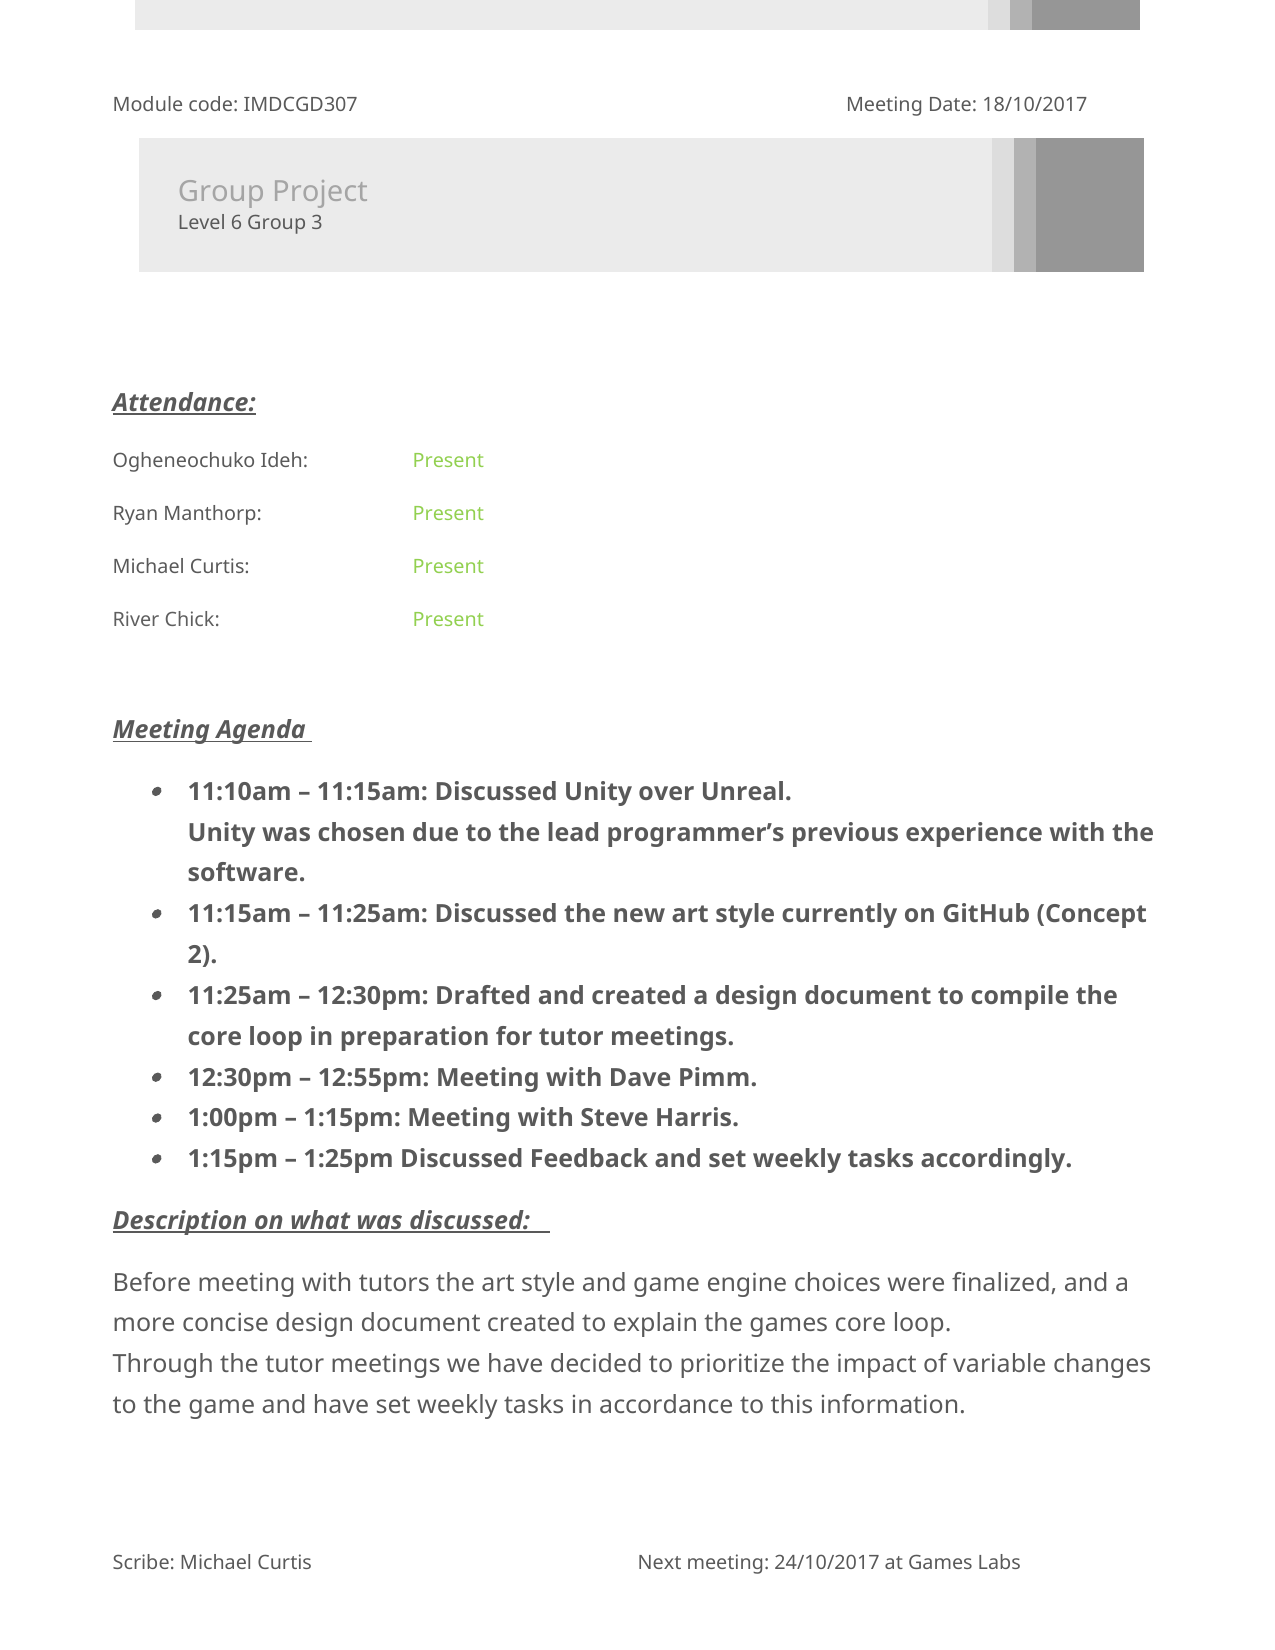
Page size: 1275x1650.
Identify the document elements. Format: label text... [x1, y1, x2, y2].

text Meeting Agenda [112, 712, 1162, 746]
list 1:15pm – 1:25pm Discussed Feedback and set weekly tasks accordingly. [150, 1141, 1162, 1175]
text River Chick: Present [112, 605, 1162, 632]
list 11:25am – 12:30pm: Drafted and created a design document to compile the core loop in preparation for tutor meetings. [150, 977, 1162, 1052]
list 11:10am – 11:15am: Discussed Unity over Unreal. Unity was chosen due to the lead programmer’s previous experience with the software. [150, 773, 1162, 889]
text Attendance: [112, 150, 1162, 418]
text Ogheneochuko Ideh: Present [112, 446, 1162, 473]
list 1:00pm – 1:15pm: Meeting with Steve Harris. [150, 1100, 1162, 1134]
list 12:30pm – 12:55pm: Meeting with Dave Pimm. [150, 1059, 1162, 1093]
text Michael Curtis: Present [112, 552, 1162, 579]
text Description on what was discussed: [112, 1202, 1162, 1237]
text Before meeting with tutors the art style and game engine choices were finalized, and a more concise design document created to explain the games core loop. Through the tutor meetings we have decided to prioritize the impact of variable changes to the game and have set weekly tasks in accordance to this information. [112, 1264, 1162, 1421]
list 11:15am – 11:25am: Discussed the new art style currently on GitHub (Concept 2). [150, 896, 1162, 971]
text Ryan Manthorp: Present [112, 499, 1162, 526]
